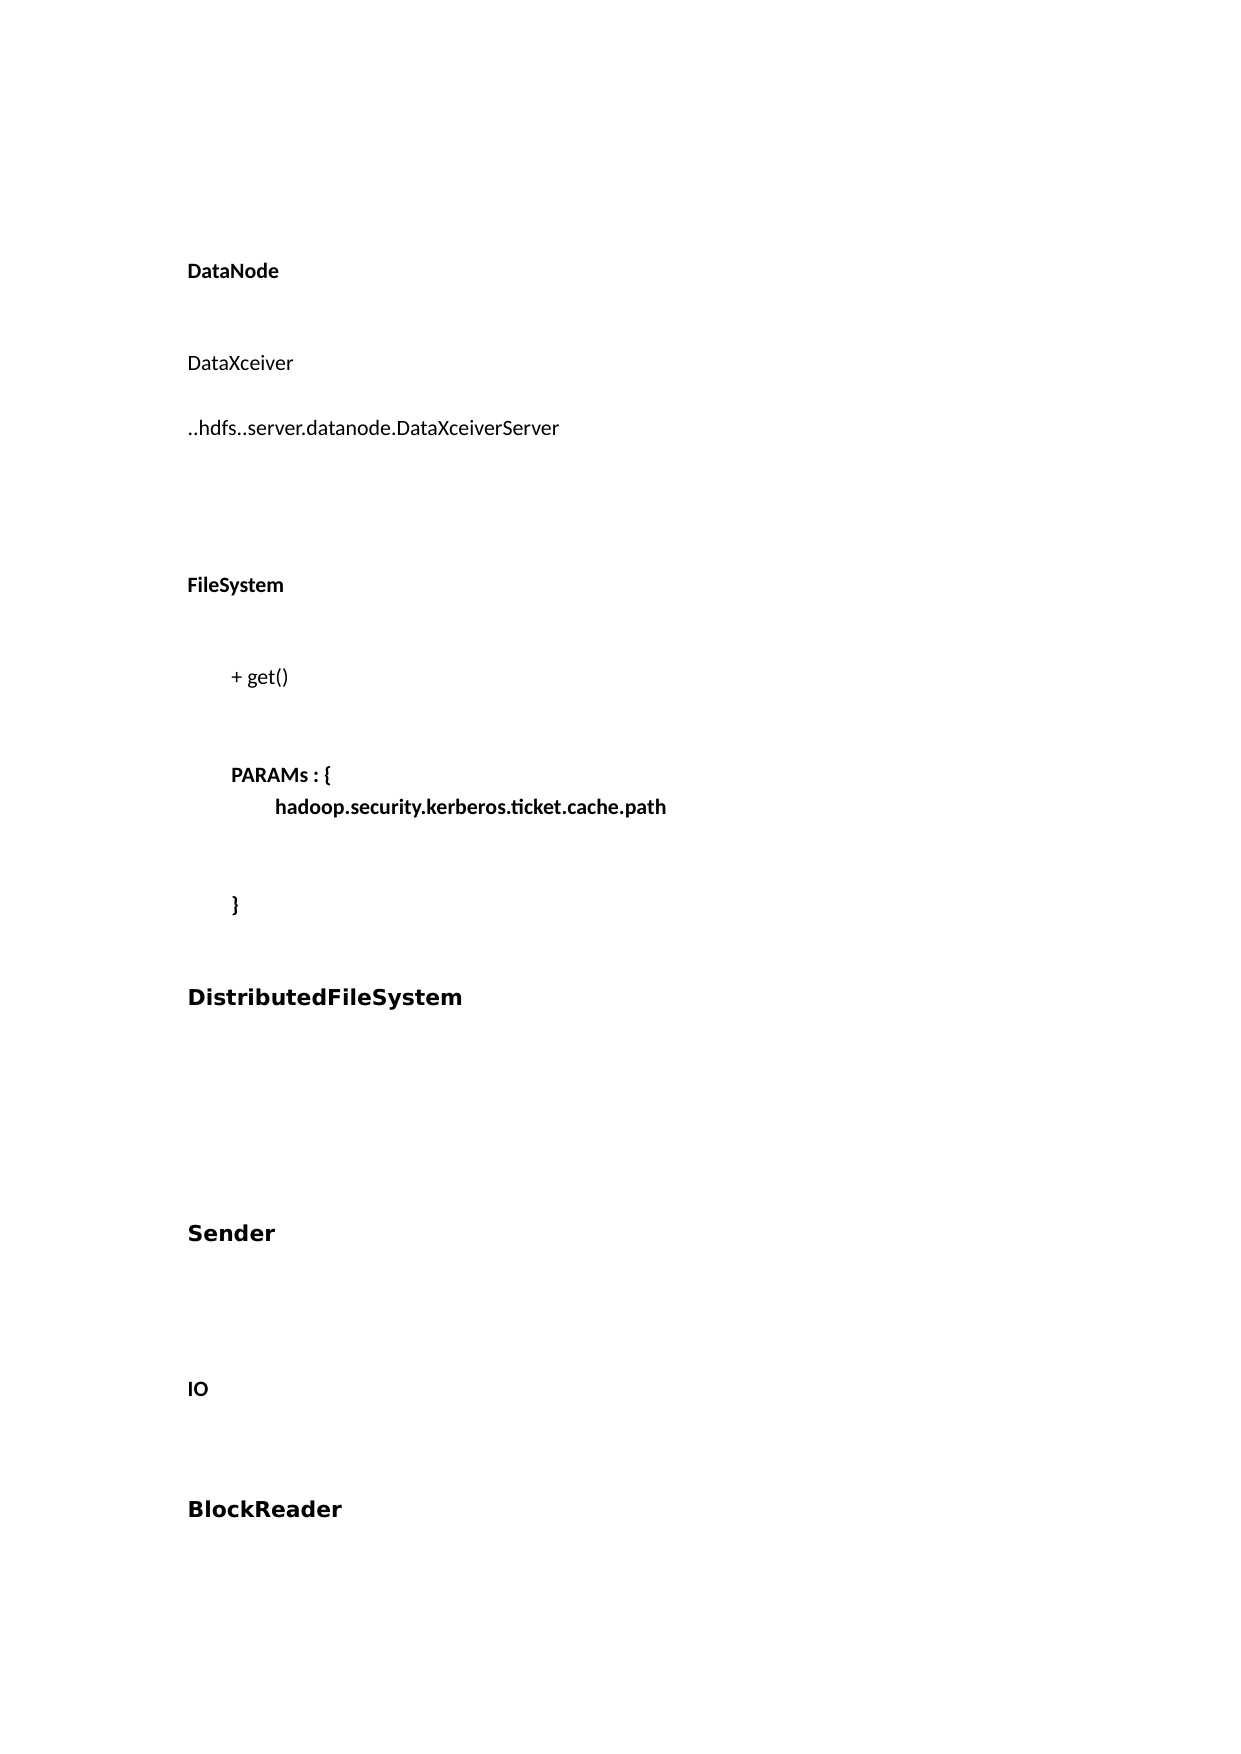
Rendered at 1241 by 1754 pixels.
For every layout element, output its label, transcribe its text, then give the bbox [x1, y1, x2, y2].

subtitle DataNode [187, 254, 1053, 287]
subtitle BlockReader [187, 1494, 1053, 1526]
text DataXceiver [187, 346, 1053, 379]
text } [187, 888, 1053, 920]
text ..hdfs..server.datanode.DataXceiverServer [187, 411, 1053, 444]
subtitle DistributedFileSystem [187, 982, 1053, 1014]
text PARAMs : { [187, 758, 1053, 790]
text + get() [187, 660, 1053, 693]
subtitle IO [187, 1373, 1053, 1405]
subtitle FileSystem [187, 568, 1053, 601]
text hadoop.security.kerberos.ticket.cache.path [231, 790, 1053, 823]
subtitle Sender [187, 1218, 1053, 1250]
